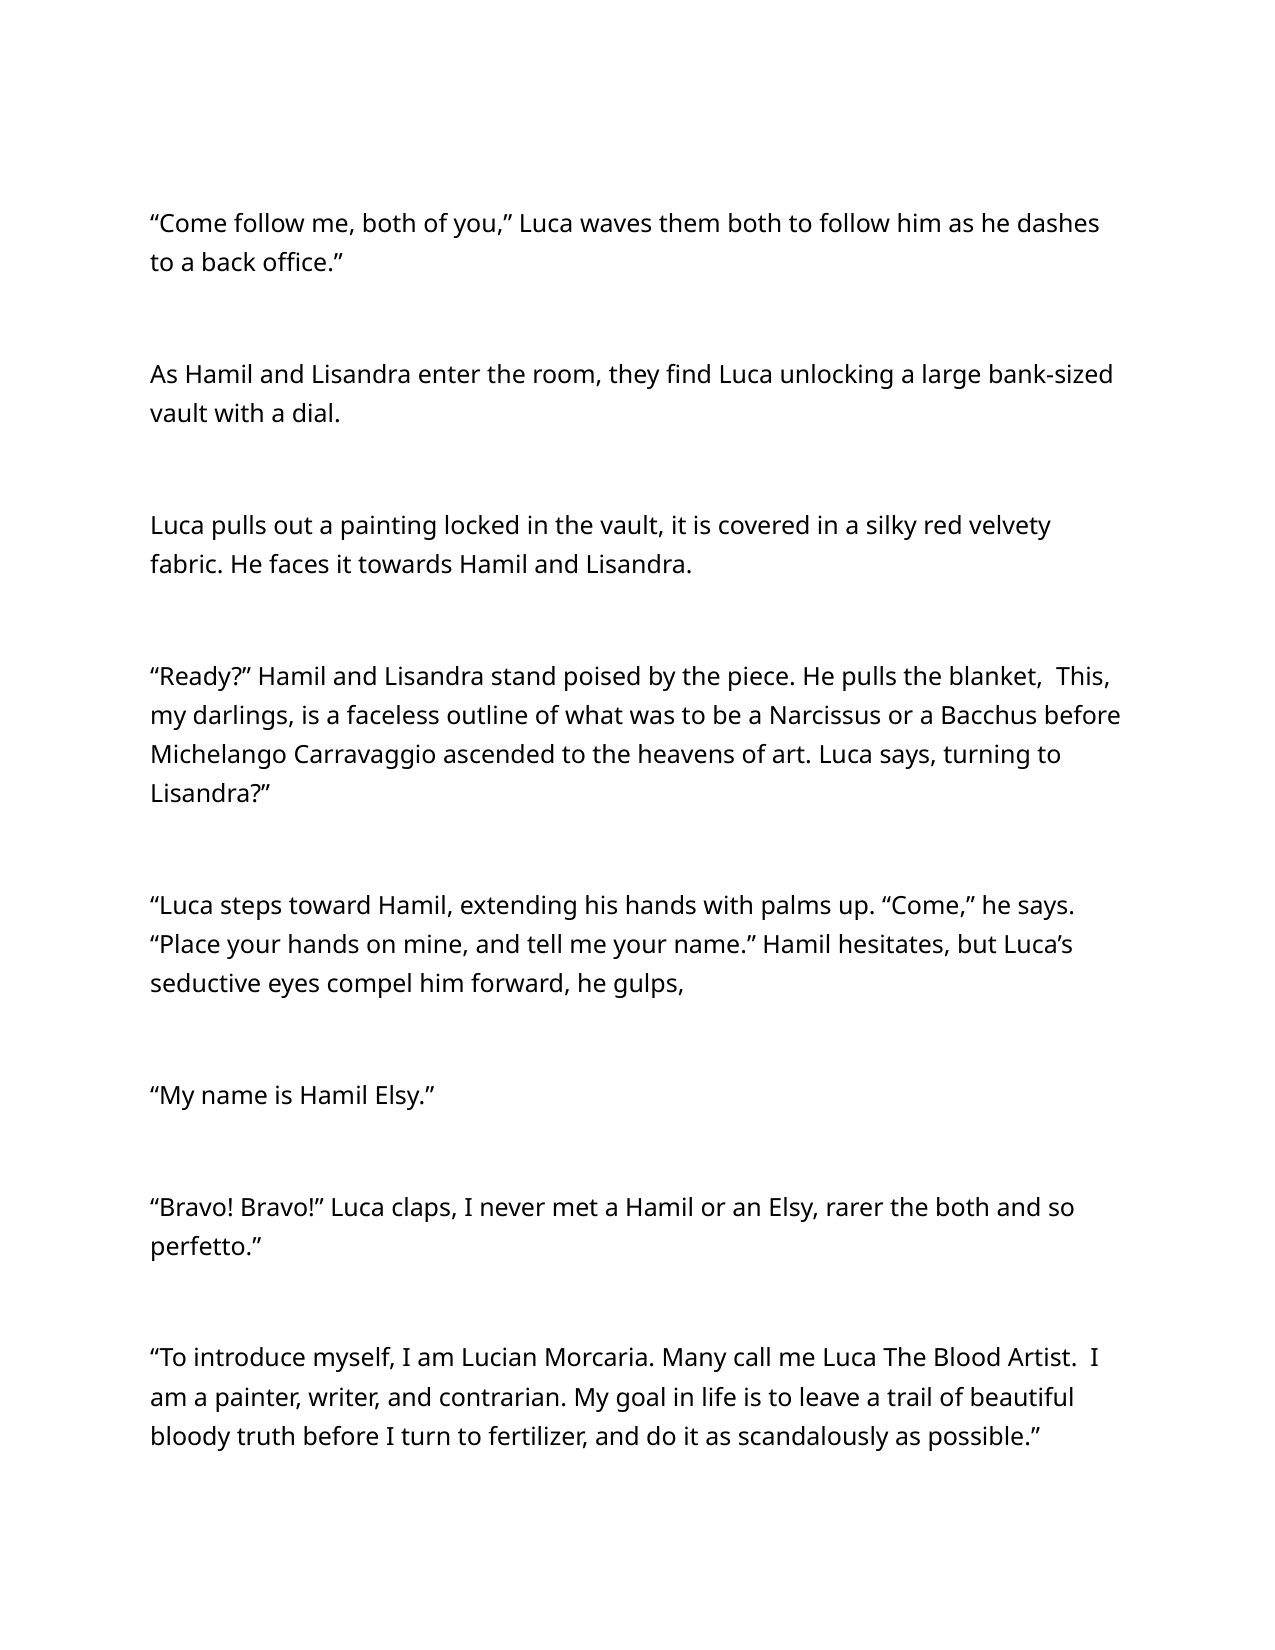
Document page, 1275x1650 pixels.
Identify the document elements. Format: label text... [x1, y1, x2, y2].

text “Ready?” Hamil and Lisandra stand poised by the piece. He pulls the blanket, This, my darlings, is a faceless outline of what was to be a Narcissus or a Bacchus before Michelango Carravaggio ascended to the heavens of art. Luca says, turning to Lisandra?” [150, 658, 1125, 810]
text “To introduce myself, I am Lucian Morcaria. Many call me Luca The Blood Artist. I am a painter, writer, and contrarian. My goal in life is to leave a trail of beautiful bloody truth before I turn to fertilizer, and do it as scandalously as possible.” [150, 1340, 1125, 1452]
text “My name is Hamil Elsy.” [150, 1077, 1125, 1112]
text “Come follow me, both of you,” Luca waves them both to follow him as he dashes to a back office.” [150, 206, 1125, 279]
text “Bravo! Bravo!” Luca claps, I never met a Hamil or an Elsy, rarer the both and so perfetto.” [150, 1189, 1125, 1262]
text Luca pulls out a painting locked in the vault, it is covered in a silky red velvety fabric. He faces it towards Hamil and Lisandra. [150, 507, 1125, 581]
text “Luca steps toward Hamil, extending his hands with palms up. “Come,” he says. “Place your hands on mine, and tell me your name.” Hamil hesitates, but Luca’s seductive eyes compel him forward, he gulps, [150, 887, 1125, 1000]
text As Hamil and Lisandra enter the room, they find Luca unlocking a large bank-sized vault with a dial. [150, 357, 1125, 430]
